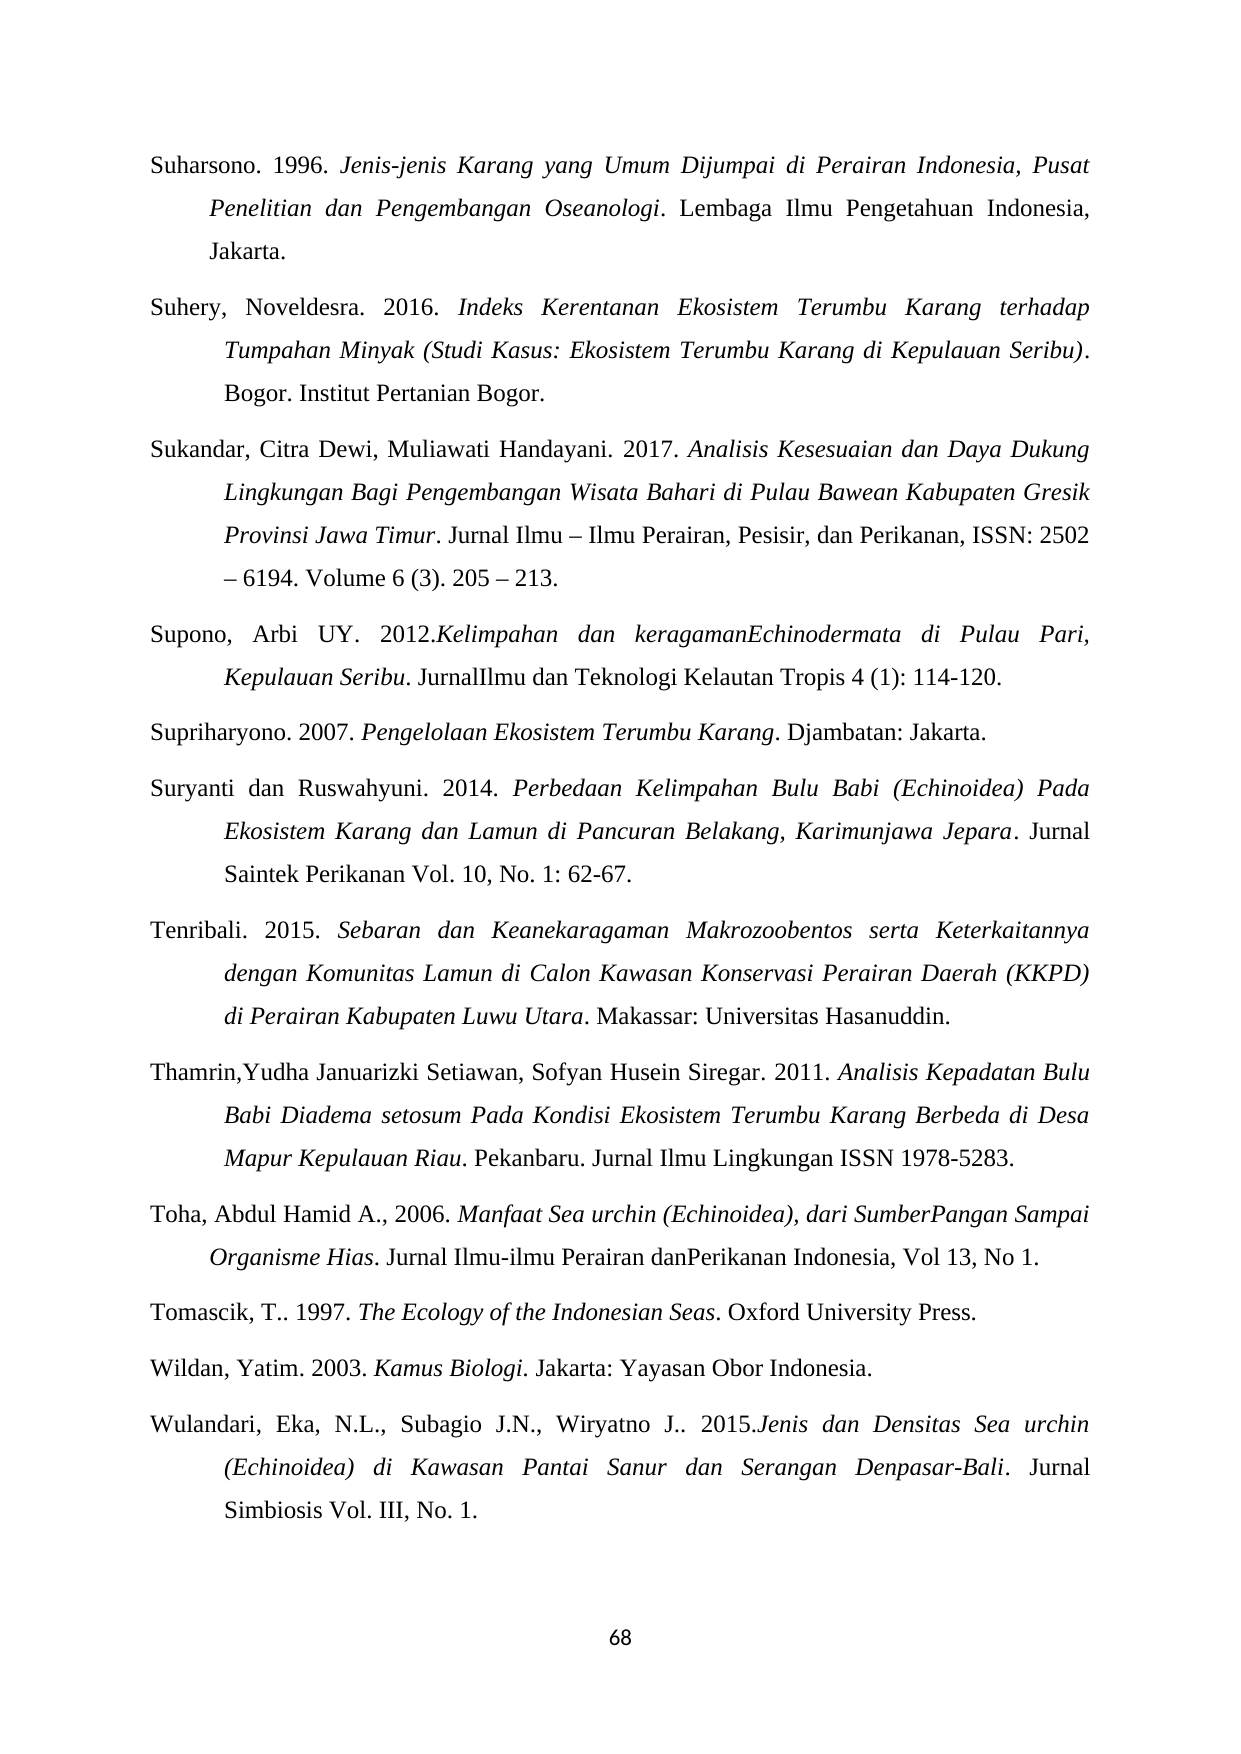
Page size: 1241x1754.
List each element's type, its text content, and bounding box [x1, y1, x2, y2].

text Suryanti dan Ruswahyuni. 2014. Perbedaan Kelimpahan Bulu Babi (Echinoidea) Pada Ekosistem Karang dan Lamun di Pancuran Belakang, Karimunjawa Jepara. Jurnal Saintek Perikanan Vol. 10, No. 1: 62-67. [150, 773, 1090, 888]
text Supono, Arbi UY. 2012.Kelimpahan dan keragamanEchinodermata di Pulau Pari, Kepulauan Seribu. JurnalIlmu dan Teknologi Kelautan Tropis 4 (1): 114-120. [150, 619, 1090, 691]
text Supriharyono. 2007. Pengelolaan Ekosistem Terumbu Karang. Djambatan: Jakarta. [150, 717, 1090, 746]
text Tomascik, T.. 1997. The Ecology of the Indonesian Seas. Oxford University Press. [150, 1297, 1090, 1326]
text Thamrin,Yudha Januarizki Setiawan, Sofyan Husein Siregar. 2011. Analisis Kepadatan Bulu Babi Diadema setosum Pada Kondisi Ekosistem Terumbu Karang Berbeda di Desa Mapur Kepulauan Riau. Pekanbaru. Jurnal Ilmu Lingkungan ISSN 1978-5283. [150, 1057, 1090, 1172]
text Suhery, Noveldesra. 2016. Indeks Kerentanan Ekosistem Terumbu Karang terhadap Tumpahan Minyak (Studi Kasus: Ekosistem Terumbu Karang di Kepulauan Seribu). Bogor. Institut Pertanian Bogor. [150, 292, 1090, 407]
text Tenribali. 2015. Sebaran dan Keanekaragaman Makrozoobentos serta Keterkaitannya dengan Komunitas Lamun di Calon Kawasan Konservasi Perairan Daerah (KKPD) di Perairan Kabupaten Luwu Utara. Makassar: Universitas Hasanuddin. [150, 915, 1090, 1030]
text Wildan, Yatim. 2003. Kamus Biologi. Jakarta: Yayasan Obor Indonesia. [150, 1353, 1090, 1382]
text Suharsono. 1996. Jenis-jenis Karang yang Umum Dijumpai di Perairan Indonesia, Pusat Penelitian dan Pengembangan Oseanologi. Lembaga Ilmu Pengetahuan Indonesia, Jakarta. [150, 150, 1090, 265]
text Sukandar, Citra Dewi, Muliawati Handayani. 2017. Analisis Kesesuaian dan Daya Dukung Lingkungan Bagi Pengembangan Wisata Bahari di Pulau Bawean Kabupaten Gresik Provinsi Jawa Timur. Jurnal Ilmu – Ilmu Perairan, Pesisir, dan Perikanan, ISSN: 2502 – 6194. Volume 6 (3). 205 – 213. [150, 434, 1090, 592]
text Toha, Abdul Hamid A., 2006. Manfaat Sea urchin (Echinoidea), dari SumberPangan Sampai Organisme Hias. Jurnal Ilmu-ilmu Perairan danPerikanan Indonesia, Vol 13, No 1. [150, 1199, 1090, 1271]
text Wulandari, Eka, N.L., Subagio J.N., Wiryatno J.. 2015.Jenis dan Densitas Sea urchin (Echinoidea) di Kawasan Pantai Sanur dan Serangan Denpasar-Bali. Jurnal Simbiosis Vol. III, No. 1. [150, 1409, 1090, 1524]
